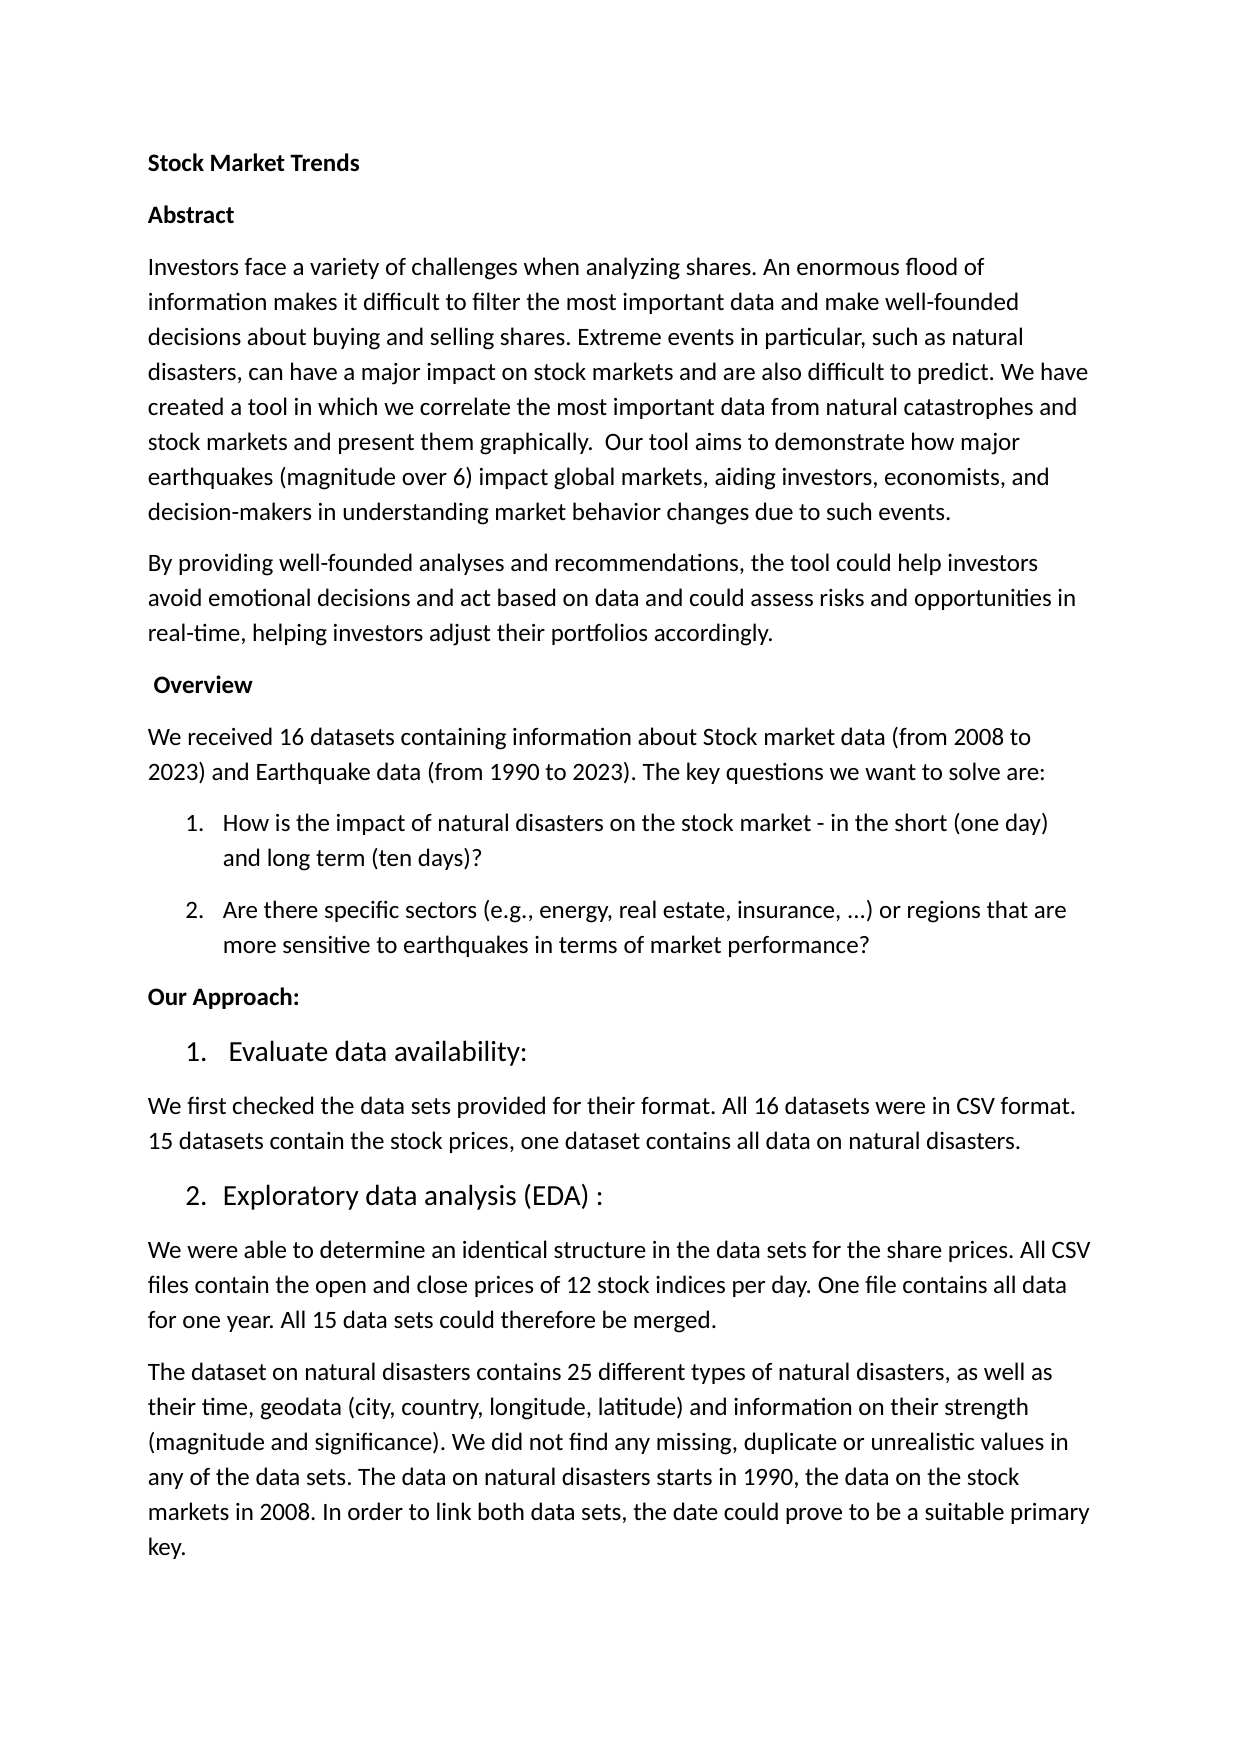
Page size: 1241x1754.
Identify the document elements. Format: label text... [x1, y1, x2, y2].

text Stock Market Trends [148, 148, 1093, 178]
text Overview [148, 669, 1093, 700]
text We received 16 datasets containing information about Stock market data (from 2008 to 2023) and Earthquake data (from 1990 to 2023). The key questions we want to solve are: [148, 721, 1093, 786]
list Exploratory data analysis (EDA) : [185, 1177, 1093, 1212]
text The dataset on natural disasters contains 25 different types of natural disasters, as well as their time, geodata (city, country, longitude, latitude) and information on their strength (magnitude and significance). We did not find any missing, duplicate or unrealistic values in any of the data sets. The data on natural disasters starts in 1990, the data on the stock markets in 2008. In order to link both data sets, the date could prove to be a suitable primary key. [148, 1356, 1093, 1562]
list How is the impact of natural disasters on the stock market - in the short (one day) and long term (ten days)? [185, 808, 1093, 873]
text Abstract [148, 199, 1093, 230]
text We first checked the data sets provided for their format. All 16 datasets were in CSV format. 15 datasets contain the stock prices, one dataset contains all data on natural disasters. [148, 1090, 1093, 1156]
text By providing well-founded analyses and recommendations, the tool could help investors avoid emotional decisions and act based on data and could assess risks and opportunities in real-time, helping investors adjust their portfolios accordingly. [148, 548, 1093, 648]
text Investors face a variety of challenges when analyzing shares. An enormous flood of information makes it difficult to filter the most important data and make well-founded decisions about buying and selling shares. Extreme events in particular, such as natural disasters, can have a major impact on stock markets and are also difficult to predict. We have created a tool in which we correlate the most important data from natural catastrophes and stock markets and present them graphically. Our tool aims to demonstrate how major earthquakes (magnitude over 6) impact global markets, aiding investors, economists, and decision-makers in understanding market behavior changes due to such events. [148, 251, 1093, 526]
list Evaluate data availability: [185, 1033, 1093, 1068]
text We were able to determine an identical structure in the data sets for the share prices. All CSV files contain the open and close prices of 12 stock indices per day. One file contains all data for one year. All 15 data sets could therefore be merged. [148, 1234, 1093, 1335]
list Are there specific sectors (e.g., energy, real estate, insurance, ...) or regions that are more sensitive to earthquakes in terms of market performance? [185, 894, 1093, 960]
text Our Approach: [148, 981, 1093, 1011]
